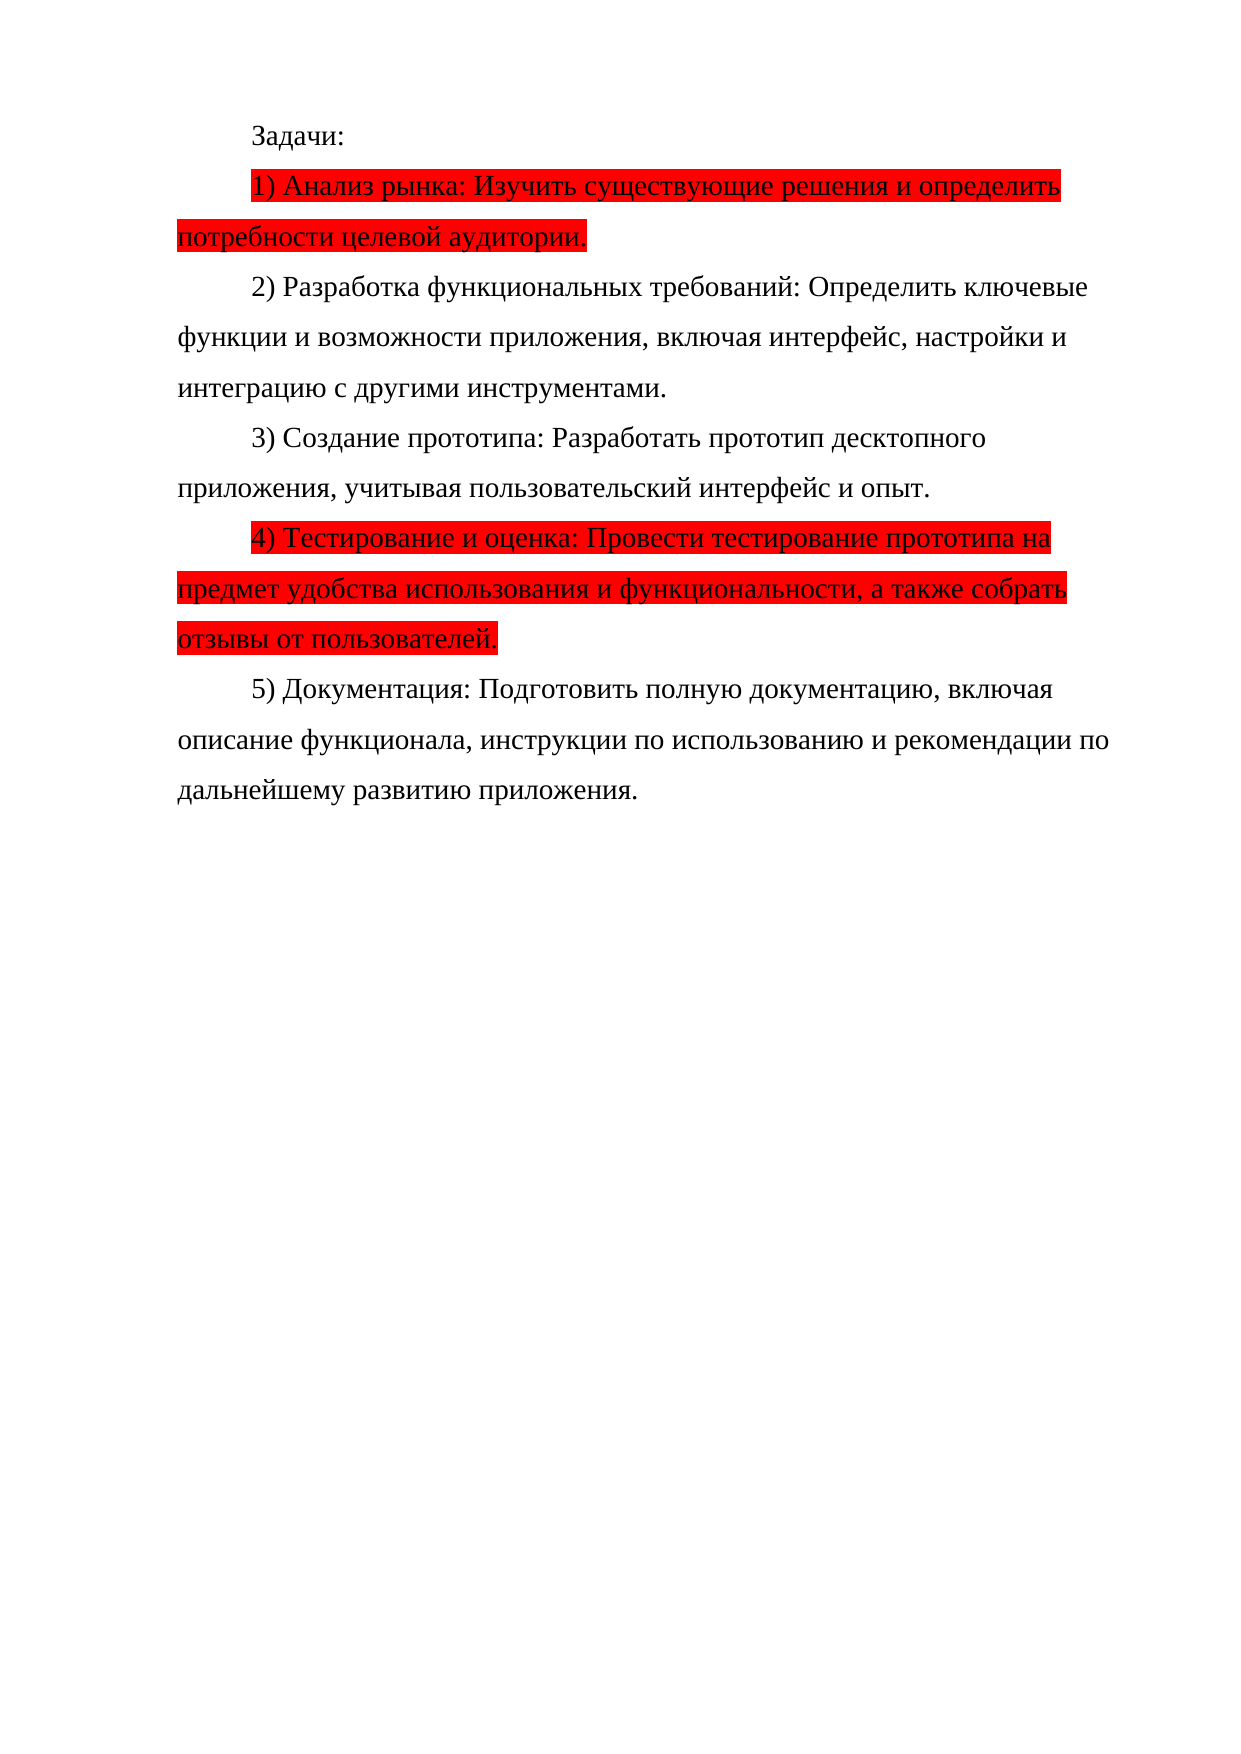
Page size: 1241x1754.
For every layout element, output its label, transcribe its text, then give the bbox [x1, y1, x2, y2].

text 2) Разработка функциональных требований: Определить ключевые функции и возможности приложения, включая интерфейс, настройки и интеграцию с другими инструментами. [177, 269, 1152, 403]
text 3) Создание прототипа: Разработать прототип десктопного приложения, учитывая пользовательский интерфейс и опыт. [177, 420, 1152, 504]
text 1) Анализ рынка: Изучить существующие решения и определить потребности целевой аудитории. [177, 168, 1152, 252]
text 4) Тестирование и оценка: Провести тестирование прототипа на предмет удобства использования и функциональности, а также собрать отзывы от пользователей. [177, 521, 1152, 655]
text Задачи: [177, 118, 1152, 152]
text 5) Документация: Подготовить полную документацию, включая описание функционала, инструкции по использованию и рекомендации по дальнейшему развитию приложения. [177, 672, 1152, 806]
